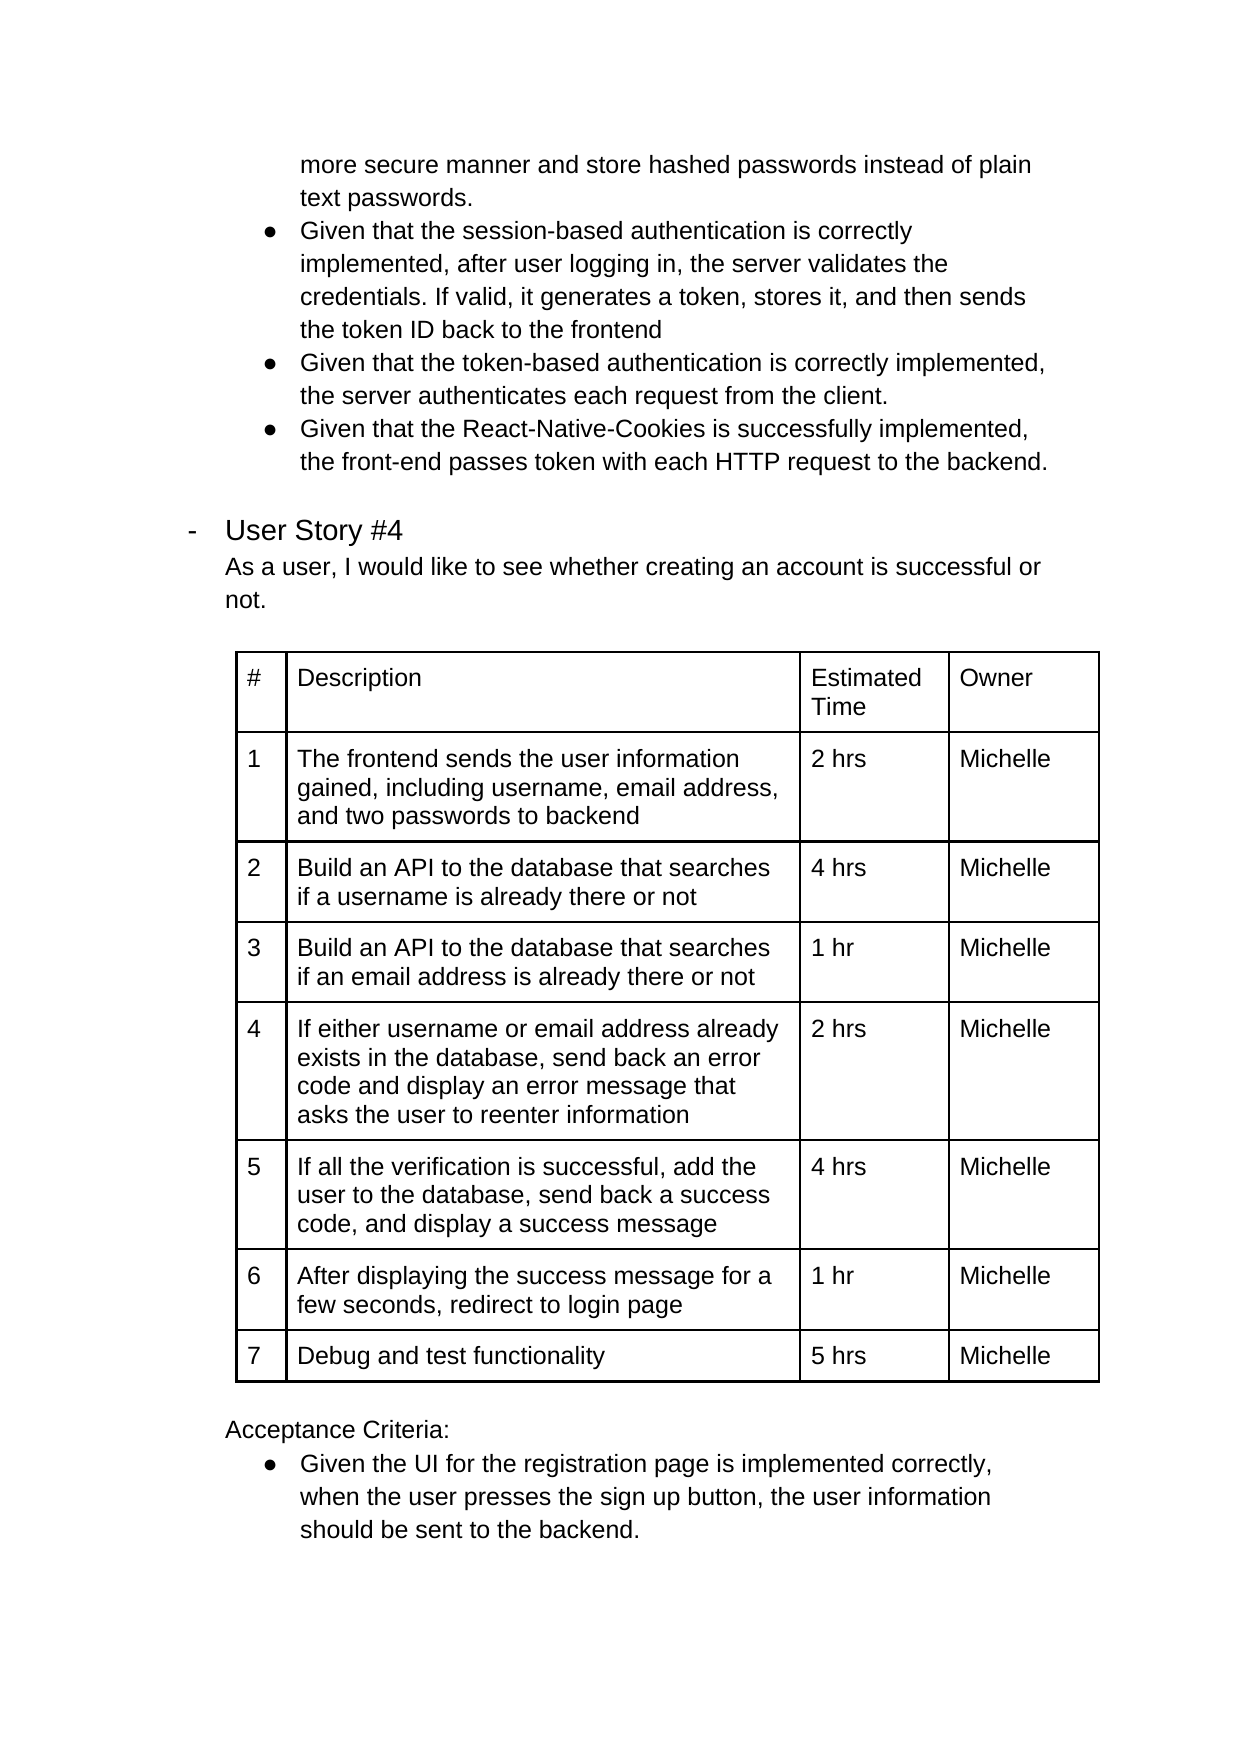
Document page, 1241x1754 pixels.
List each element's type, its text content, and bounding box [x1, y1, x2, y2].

table_cell After displaying the success message for a few seconds, redirect to login page [288, 1250, 799, 1329]
table_cell The frontend sends the user information gained, including username, email address, and two passwords to backend [288, 733, 799, 840]
table_cell 4 hrs [801, 843, 948, 921]
table_cell Build an API to the database that searches if a username is already there or not [288, 843, 799, 921]
table_cell Debug and test functionality [288, 1331, 799, 1380]
table_cell 1 hr [801, 923, 948, 1001]
table_cell If either username or email address already exists in the database, send back an error code and display an error message that asks the user to reenter information [288, 1003, 799, 1139]
table_header # [238, 653, 285, 731]
table_cell Michelle [950, 1331, 1098, 1380]
table_cell 3 [238, 923, 285, 1001]
table_cell 4 [238, 1003, 285, 1139]
table_cell 5 [238, 1141, 285, 1248]
table_cell Michelle [950, 1250, 1098, 1329]
table_cell 6 [238, 1250, 285, 1329]
text Acceptance Criteria: [225, 1416, 1049, 1444]
table_cell If all the verification is successful, add the user to the database, send back a success code, and display a success message [288, 1141, 799, 1248]
table_cell Michelle [950, 733, 1098, 840]
list Given that the React-Native-Cookies is successfully implemented, the front-end passes token with each HTTP request to the backend. [262, 414, 1049, 476]
table_header Description [288, 653, 799, 731]
table_cell Michelle [950, 1141, 1098, 1248]
table_cell 7 [238, 1331, 285, 1380]
table_cell Michelle [950, 1003, 1098, 1139]
table_cell 2 hrs [801, 733, 948, 840]
list Given that the token-based authentication is correctly implemented, the server authenticates each request from the client. [262, 348, 1049, 410]
table_cell 1 [238, 733, 285, 840]
table_cell Michelle [950, 843, 1098, 921]
list User Story #4 [187, 513, 1049, 547]
list Given the UI for the registration page is implemented correctly, when the user presses the sign up button, the user information should be sent to the backend. [262, 1448, 1049, 1543]
table_cell 2 hrs [801, 1003, 948, 1139]
table_cell Build an API to the database that searches if an email address is already there or not [288, 923, 799, 1001]
table_cell Michelle [950, 923, 1098, 1001]
table_cell 5 hrs [801, 1331, 948, 1380]
table_cell 4 hrs [801, 1141, 948, 1248]
table_cell 1 hr [801, 1250, 948, 1329]
table_cell 2 [238, 843, 285, 921]
table_header Owner [950, 653, 1098, 731]
list Given that the session-based authentication is correctly implemented, after user logging in, the server validates the credentials. If valid, it generates a token, stores it, and then sends the token ID back to the frontend [262, 216, 1049, 344]
table_header Estimated Time [801, 653, 948, 731]
text As a user, I would like to see whether creating an account is successful or not. [225, 552, 1049, 613]
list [262, 150, 1049, 212]
